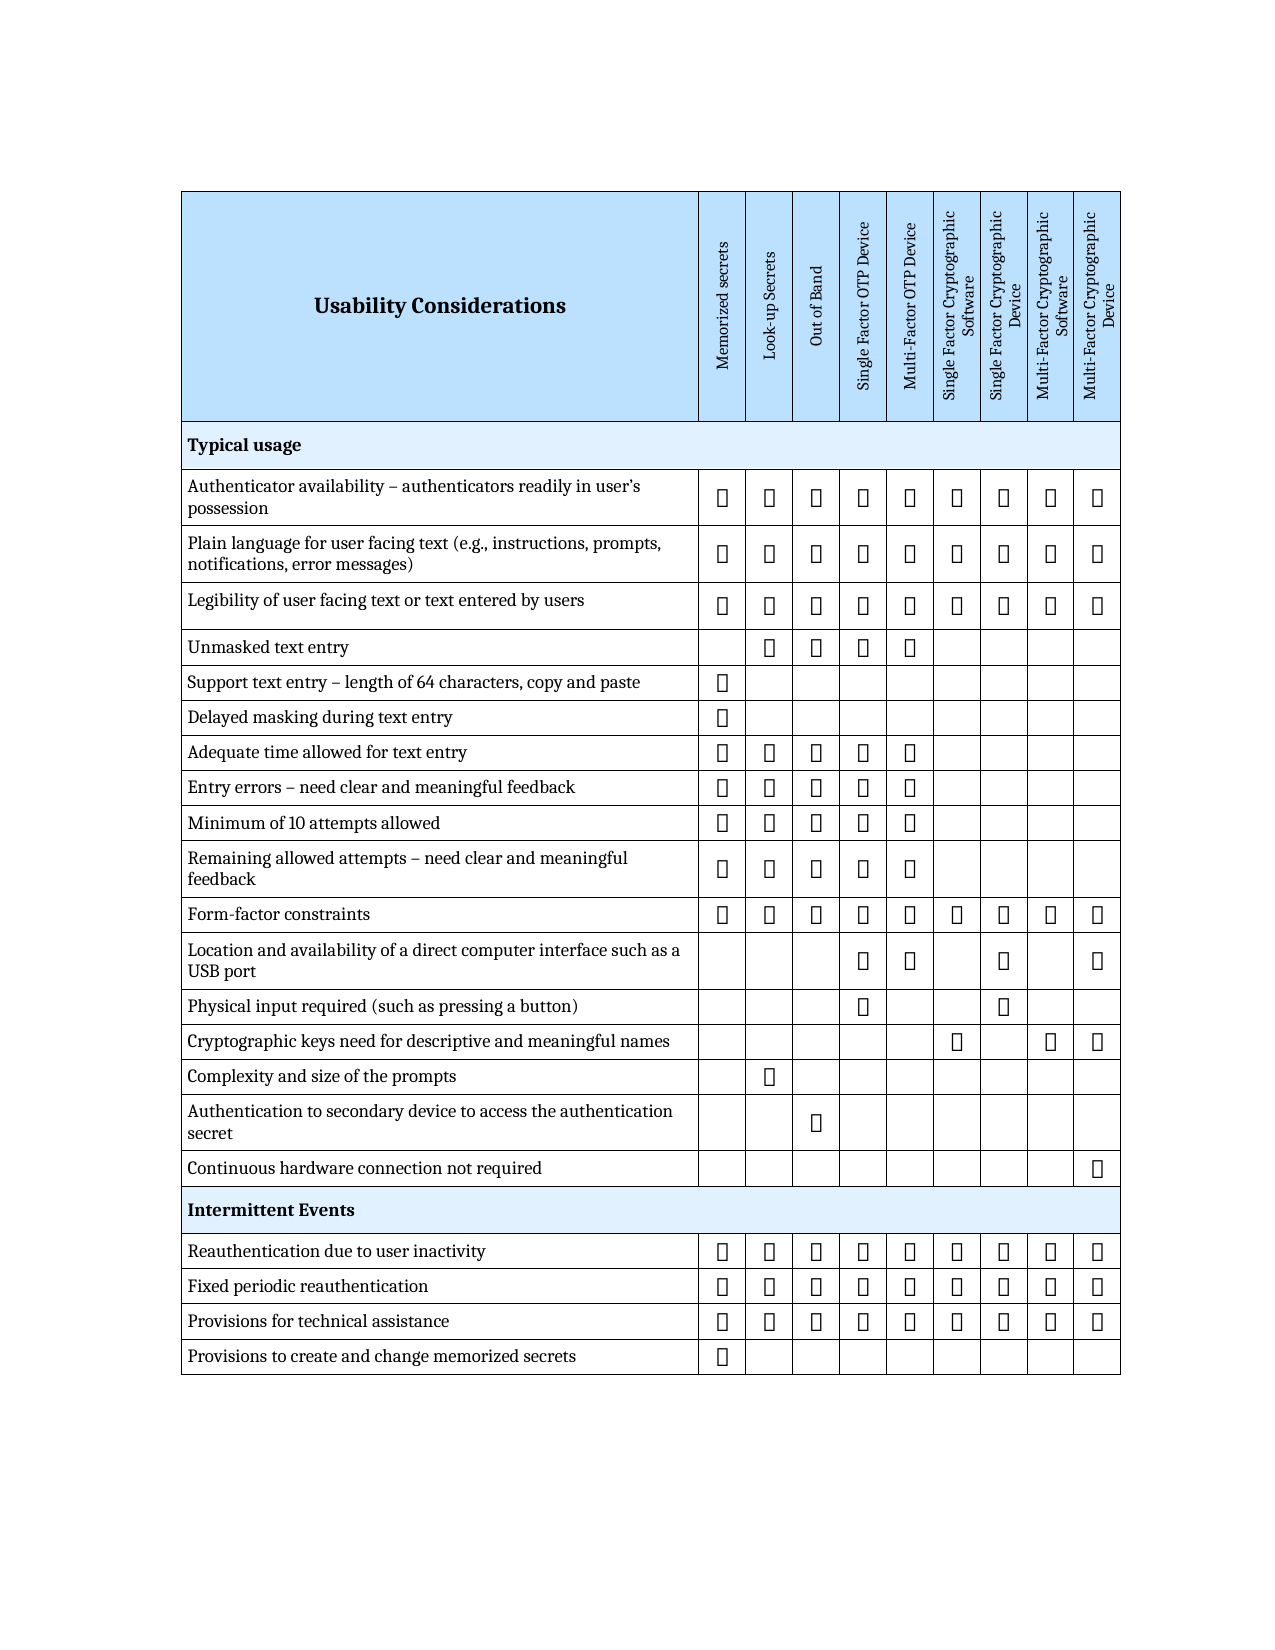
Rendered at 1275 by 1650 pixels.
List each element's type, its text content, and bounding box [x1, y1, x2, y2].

table_cell  [840, 933, 886, 988]
table_cell Fixed periodic reauthentication [182, 1269, 698, 1303]
table_cell  [887, 736, 933, 770]
table_cell  [793, 470, 839, 525]
table_cell  [793, 526, 839, 582]
table_cell  [746, 526, 792, 582]
table_cell [981, 771, 1027, 805]
table_cell Cryptographic keys need for descriptive and meaningful names [182, 1025, 698, 1059]
table_cell Form-factor constraints [182, 898, 698, 932]
table_cell [1028, 806, 1073, 840]
table_cell [981, 1095, 1027, 1150]
table_cell  [981, 898, 1027, 932]
table_cell  [1028, 1304, 1073, 1338]
table_header Single Factor OTP Device [840, 192, 886, 421]
table_cell [840, 1151, 886, 1186]
table_cell  [746, 1060, 792, 1094]
table_cell  [699, 1304, 745, 1338]
table_cell  [1074, 1025, 1120, 1059]
table_cell [746, 701, 792, 735]
table_cell  [887, 933, 933, 988]
table_cell  [699, 771, 745, 805]
table_cell  [840, 771, 886, 805]
table_cell [1074, 1060, 1120, 1094]
table_cell  [934, 1304, 980, 1338]
table_cell  [699, 701, 745, 735]
table_cell  [793, 841, 839, 897]
table_cell  [840, 898, 886, 932]
table_cell  [887, 1234, 933, 1268]
table_cell Physical input required (such as pressing a button) [182, 990, 698, 1023]
table_header Multi-Factor Cryptographic Device [1074, 192, 1120, 421]
table_cell [746, 990, 792, 1023]
table_cell  [934, 1025, 980, 1059]
table_cell [934, 630, 980, 664]
table_cell [1028, 933, 1073, 988]
table_cell  [840, 630, 886, 664]
table_cell [981, 666, 1027, 699]
table_cell [981, 1060, 1027, 1094]
table_cell [1074, 736, 1120, 770]
table_cell [699, 1095, 745, 1150]
table_cell  [793, 806, 839, 840]
table_cell Typical usage [182, 422, 1120, 468]
table_cell [1074, 1095, 1120, 1150]
table_cell  [746, 583, 792, 629]
table_cell [887, 1151, 933, 1186]
table_cell [699, 1060, 745, 1094]
table_cell  [981, 1269, 1027, 1303]
table_cell  [746, 771, 792, 805]
table_cell [887, 1025, 933, 1059]
table_cell  [1028, 898, 1073, 932]
table_cell [1074, 990, 1120, 1023]
table_cell [934, 1095, 980, 1150]
table_cell [1028, 666, 1073, 699]
table_cell  [934, 583, 980, 629]
table_cell  [934, 470, 980, 525]
table_cell [840, 701, 886, 735]
table_cell [840, 1340, 886, 1373]
table_cell [934, 990, 980, 1023]
table_cell  [887, 1304, 933, 1338]
table_cell  [934, 1234, 980, 1268]
table_cell  [840, 1269, 886, 1303]
table_cell  [1028, 1269, 1073, 1303]
table_cell  [793, 630, 839, 664]
table_cell [793, 701, 839, 735]
table_cell  [699, 1340, 745, 1373]
table_cell Adequate time allowed for text entry [182, 736, 698, 770]
table_cell [746, 666, 792, 699]
table_cell [746, 1151, 792, 1186]
table_cell  [746, 1234, 792, 1268]
table_cell  [699, 1234, 745, 1268]
table_cell [887, 701, 933, 735]
table_cell [746, 933, 792, 988]
table_cell Legibility of user facing text or text entered by users [182, 583, 698, 629]
table_cell [1074, 1340, 1120, 1373]
table_cell Remaining allowed attempts – need clear and meaningful feedback [182, 841, 698, 897]
table_cell  [746, 841, 792, 897]
table_cell [1074, 841, 1120, 897]
table_cell  [1074, 470, 1120, 525]
table_cell  [793, 736, 839, 770]
table_cell [981, 701, 1027, 735]
table_cell  [1074, 1234, 1120, 1268]
table_cell  [746, 898, 792, 932]
table_header Out of Band [793, 192, 839, 421]
table_cell Unmasked text entry [182, 630, 698, 664]
table_cell  [746, 630, 792, 664]
table_cell [746, 1340, 792, 1373]
table_cell [934, 771, 980, 805]
table_cell  [1074, 933, 1120, 988]
table_cell  [1028, 1234, 1073, 1268]
table_cell [699, 990, 745, 1023]
table_cell  [699, 526, 745, 582]
table_cell  [699, 736, 745, 770]
table_cell  [1028, 470, 1073, 525]
table_cell [934, 1340, 980, 1373]
table_cell  [793, 898, 839, 932]
table_cell  [887, 806, 933, 840]
table_cell [934, 933, 980, 988]
table_cell [887, 1340, 933, 1373]
table_cell Provisions for technical assistance [182, 1304, 698, 1338]
table_cell  [793, 1304, 839, 1338]
table_cell [1028, 701, 1073, 735]
table_cell Provisions to create and change memorized secrets [182, 1340, 698, 1373]
table_cell  [840, 806, 886, 840]
table_header Memorized secrets [699, 192, 745, 421]
table_cell [934, 841, 980, 897]
table_cell [887, 1095, 933, 1150]
table_cell [934, 736, 980, 770]
table_cell  [699, 898, 745, 932]
table_cell  [840, 1304, 886, 1338]
table_cell  [840, 736, 886, 770]
table_cell  [1074, 583, 1120, 629]
table_cell [1028, 630, 1073, 664]
table_cell  [981, 583, 1027, 629]
table_cell [1028, 1060, 1073, 1094]
table_cell [1074, 806, 1120, 840]
table_cell Plain language for user facing text (e.g., instructions, prompts, notifications, error messages) [182, 526, 698, 582]
table_cell Reauthentication due to user inactivity [182, 1234, 698, 1268]
table_cell  [746, 1269, 792, 1303]
table_cell [793, 1025, 839, 1059]
table_cell [1028, 736, 1073, 770]
table_cell Continuous hardware connection not required [182, 1151, 698, 1186]
table_cell  [934, 898, 980, 932]
table_header Single Factor Cryptographic Device [981, 192, 1027, 421]
table_cell [699, 933, 745, 988]
table_cell  [840, 526, 886, 582]
table_cell  [840, 470, 886, 525]
table_header Look-up Secrets [746, 192, 792, 421]
table_cell Support text entry – length of 64 characters, copy and paste [182, 666, 698, 699]
table_cell  [981, 1234, 1027, 1268]
table_cell  [887, 526, 933, 582]
table_cell  [699, 583, 745, 629]
table_cell [887, 1060, 933, 1094]
table_cell [1028, 990, 1073, 1023]
table_cell [1028, 1151, 1073, 1186]
table_cell [793, 666, 839, 699]
table_cell  [887, 630, 933, 664]
table_cell  [981, 526, 1027, 582]
table_cell [981, 630, 1027, 664]
table_cell  [793, 1269, 839, 1303]
table_cell  [1028, 526, 1073, 582]
table_cell Intermittent Events [182, 1187, 1120, 1233]
table_header Usability Considerations [182, 192, 698, 421]
table_cell  [1028, 1025, 1073, 1059]
table_cell [840, 1095, 886, 1150]
table_cell  [793, 771, 839, 805]
table_cell [981, 806, 1027, 840]
table_cell [1028, 1340, 1073, 1373]
table_cell Authentication to secondary device to access the authentication secret [182, 1095, 698, 1150]
table_cell [934, 806, 980, 840]
table_cell  [793, 583, 839, 629]
table_cell  [981, 990, 1027, 1023]
table_cell Authenticator availability – authenticators readily in user’s possession [182, 470, 698, 525]
table_cell Delayed masking during text entry [182, 701, 698, 735]
table_cell [934, 1151, 980, 1186]
table_cell Location and availability of a direct computer interface such as a USB port [182, 933, 698, 988]
table_cell  [840, 990, 886, 1023]
table_cell [793, 1340, 839, 1373]
table_cell  [746, 470, 792, 525]
table_cell  [1074, 1304, 1120, 1338]
table_cell  [699, 1269, 745, 1303]
table_cell [840, 1025, 886, 1059]
table_cell [699, 1151, 745, 1186]
table_cell  [981, 933, 1027, 988]
table_cell  [840, 1234, 886, 1268]
table_cell  [1074, 1269, 1120, 1303]
table_cell  [1074, 526, 1120, 582]
table_cell  [1074, 898, 1120, 932]
table_cell  [1074, 1151, 1120, 1186]
table_cell [981, 1151, 1027, 1186]
table_cell  [934, 1269, 980, 1303]
table_cell Complexity and size of the prompts [182, 1060, 698, 1094]
table_cell  [840, 583, 886, 629]
table_cell  [699, 841, 745, 897]
table_cell  [840, 841, 886, 897]
table_cell [981, 1025, 1027, 1059]
table_cell  [887, 583, 933, 629]
table_cell  [1028, 583, 1073, 629]
table_cell  [887, 470, 933, 525]
table_cell  [887, 1269, 933, 1303]
table_cell [1074, 666, 1120, 699]
table_cell  [793, 1234, 839, 1268]
table_cell  [699, 666, 745, 699]
table_cell  [746, 736, 792, 770]
table_cell  [887, 841, 933, 897]
table_cell  [699, 806, 745, 840]
table_cell [981, 841, 1027, 897]
table_cell  [887, 898, 933, 932]
table_cell  [746, 806, 792, 840]
table_cell [934, 1060, 980, 1094]
table_cell [981, 736, 1027, 770]
table_cell [981, 1340, 1027, 1373]
table_cell [934, 666, 980, 699]
table_cell [1028, 771, 1073, 805]
table_cell [793, 990, 839, 1023]
table_cell  [934, 526, 980, 582]
table_cell  [981, 470, 1027, 525]
table_cell Minimum of 10 attempts allowed [182, 806, 698, 840]
table_cell [793, 933, 839, 988]
table_cell [1028, 841, 1073, 897]
table_cell [1074, 701, 1120, 735]
table_header Multi-Factor OTP Device [887, 192, 933, 421]
table_cell [699, 630, 745, 664]
table_cell [934, 701, 980, 735]
table_cell  [746, 1304, 792, 1338]
table_cell [746, 1025, 792, 1059]
table_cell [840, 1060, 886, 1094]
table_cell  [699, 470, 745, 525]
table_cell [1028, 1095, 1073, 1150]
table_cell  [887, 771, 933, 805]
table_header Single Factor Cryptographic Software [934, 192, 980, 421]
table_cell Entry errors – need clear and meaningful feedback [182, 771, 698, 805]
table_cell [746, 1095, 792, 1150]
table_cell [887, 666, 933, 699]
table_header Multi-Factor Cryptographic Software [1028, 192, 1073, 421]
table_cell  [981, 1304, 1027, 1338]
table_cell [699, 1025, 745, 1059]
table_cell [887, 990, 933, 1023]
table_cell [793, 1060, 839, 1094]
table_cell [1074, 630, 1120, 664]
table_cell [793, 1151, 839, 1186]
table_cell  [793, 1095, 839, 1150]
table_cell [1074, 771, 1120, 805]
table_cell [840, 666, 886, 699]
